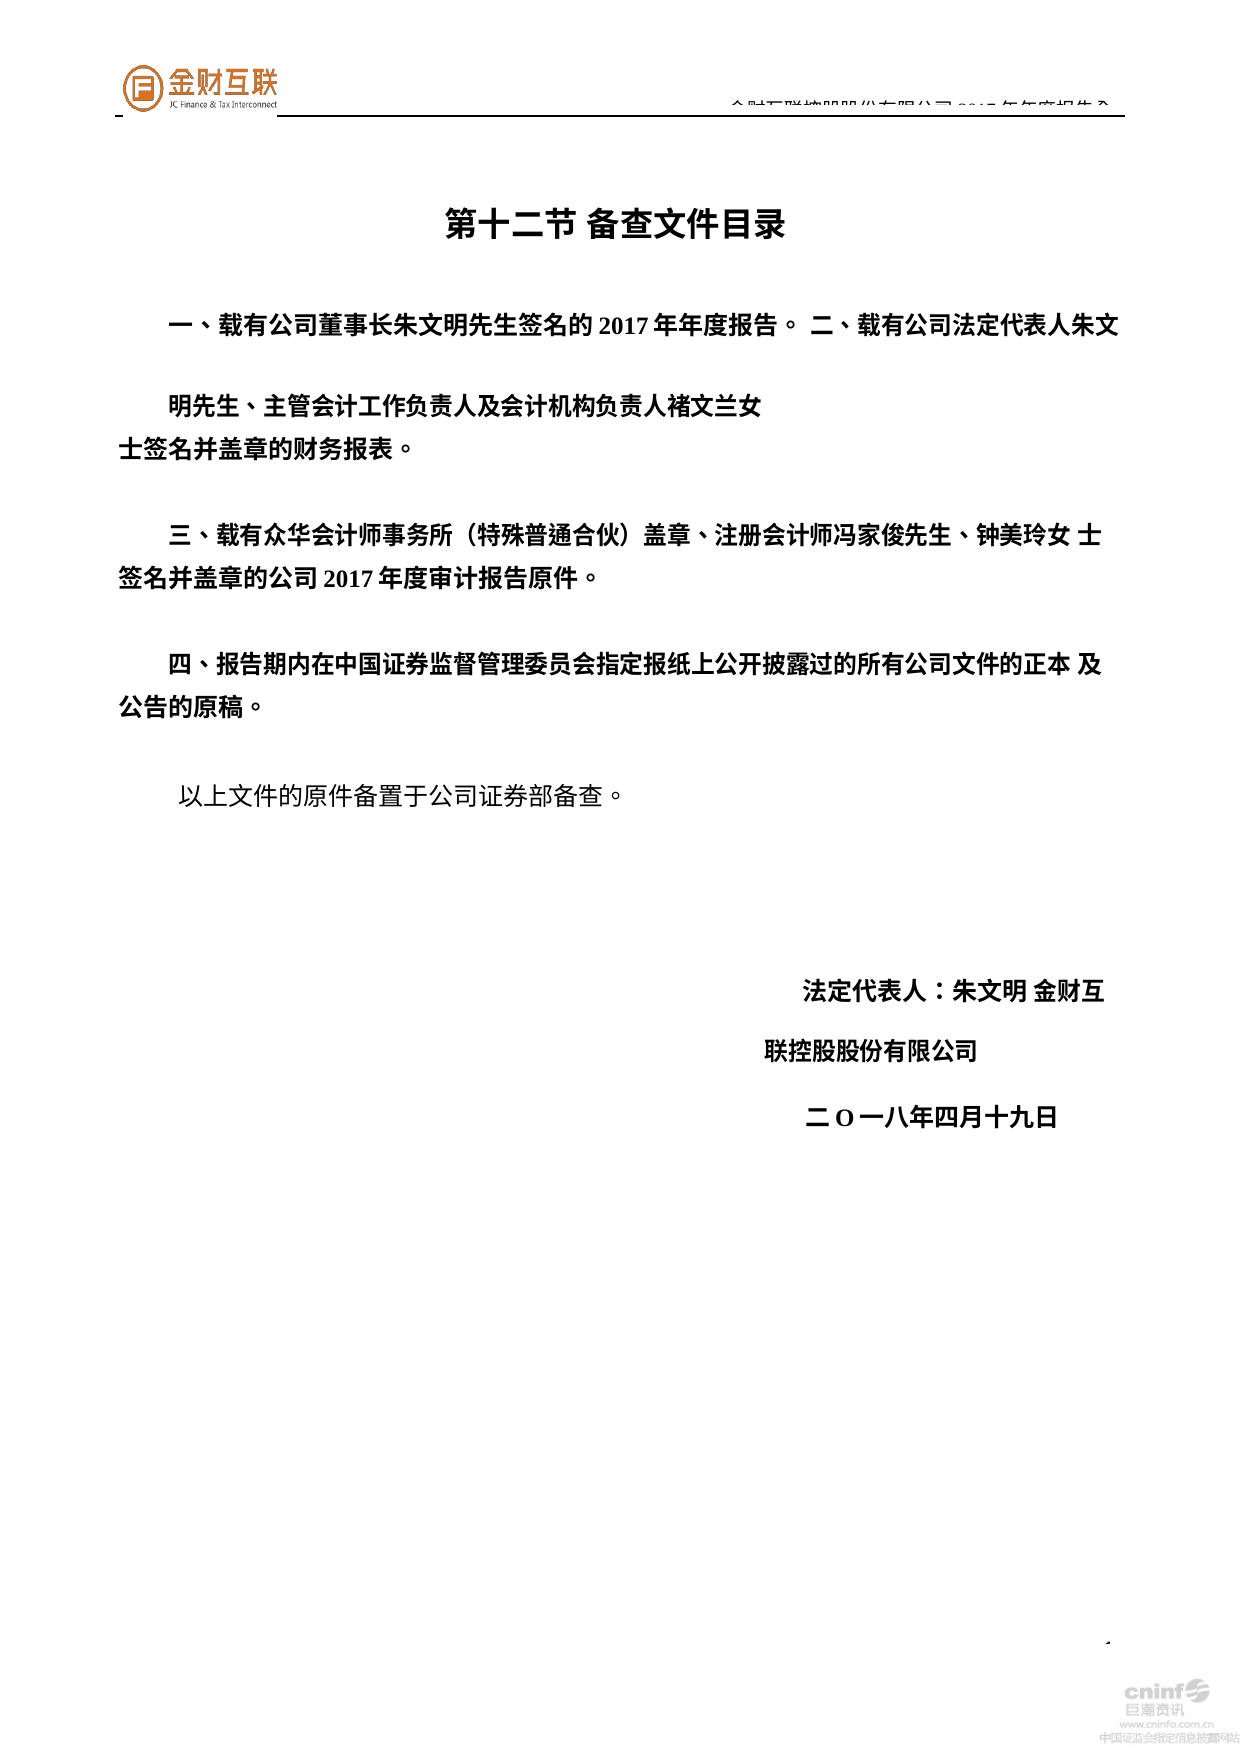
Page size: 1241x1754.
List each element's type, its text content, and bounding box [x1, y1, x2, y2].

subtitle 三、载有众华会计师事务所（特殊普通合伙）盖章、注册会计师冯家俊先生、钟美玲女 士签名并盖章的公司2017年度审计报告原件。 [118, 518, 1124, 595]
subtitle 第十二节 备查文件目录 [444, 201, 1124, 246]
subtitle 法定代表人：朱文明 金财互联控股股份有限公司 [764, 974, 1124, 1068]
subtitle 二O一八年四月十九日 [805, 1099, 1124, 1133]
picture [123, 65, 277, 120]
subtitle 士签名并盖章的财务报表。 [118, 432, 1124, 466]
subtitle 一、载有公司董事长朱文明先生签名的2017年年度报告。 二、载有公司法定代表人朱文明先生、主管会计工作负责人及会计机构负责人褚文兰女 [168, 260, 1124, 423]
text 以上文件的原件备置于公司证券部备查。 [178, 778, 1124, 812]
subtitle 四、报告期内在中国证券监督管理委员会指定报纸上公开披露过的所有公司文件的正本 及公告的原稿。 [118, 647, 1124, 723]
picture [1099, 1673, 1241, 1754]
